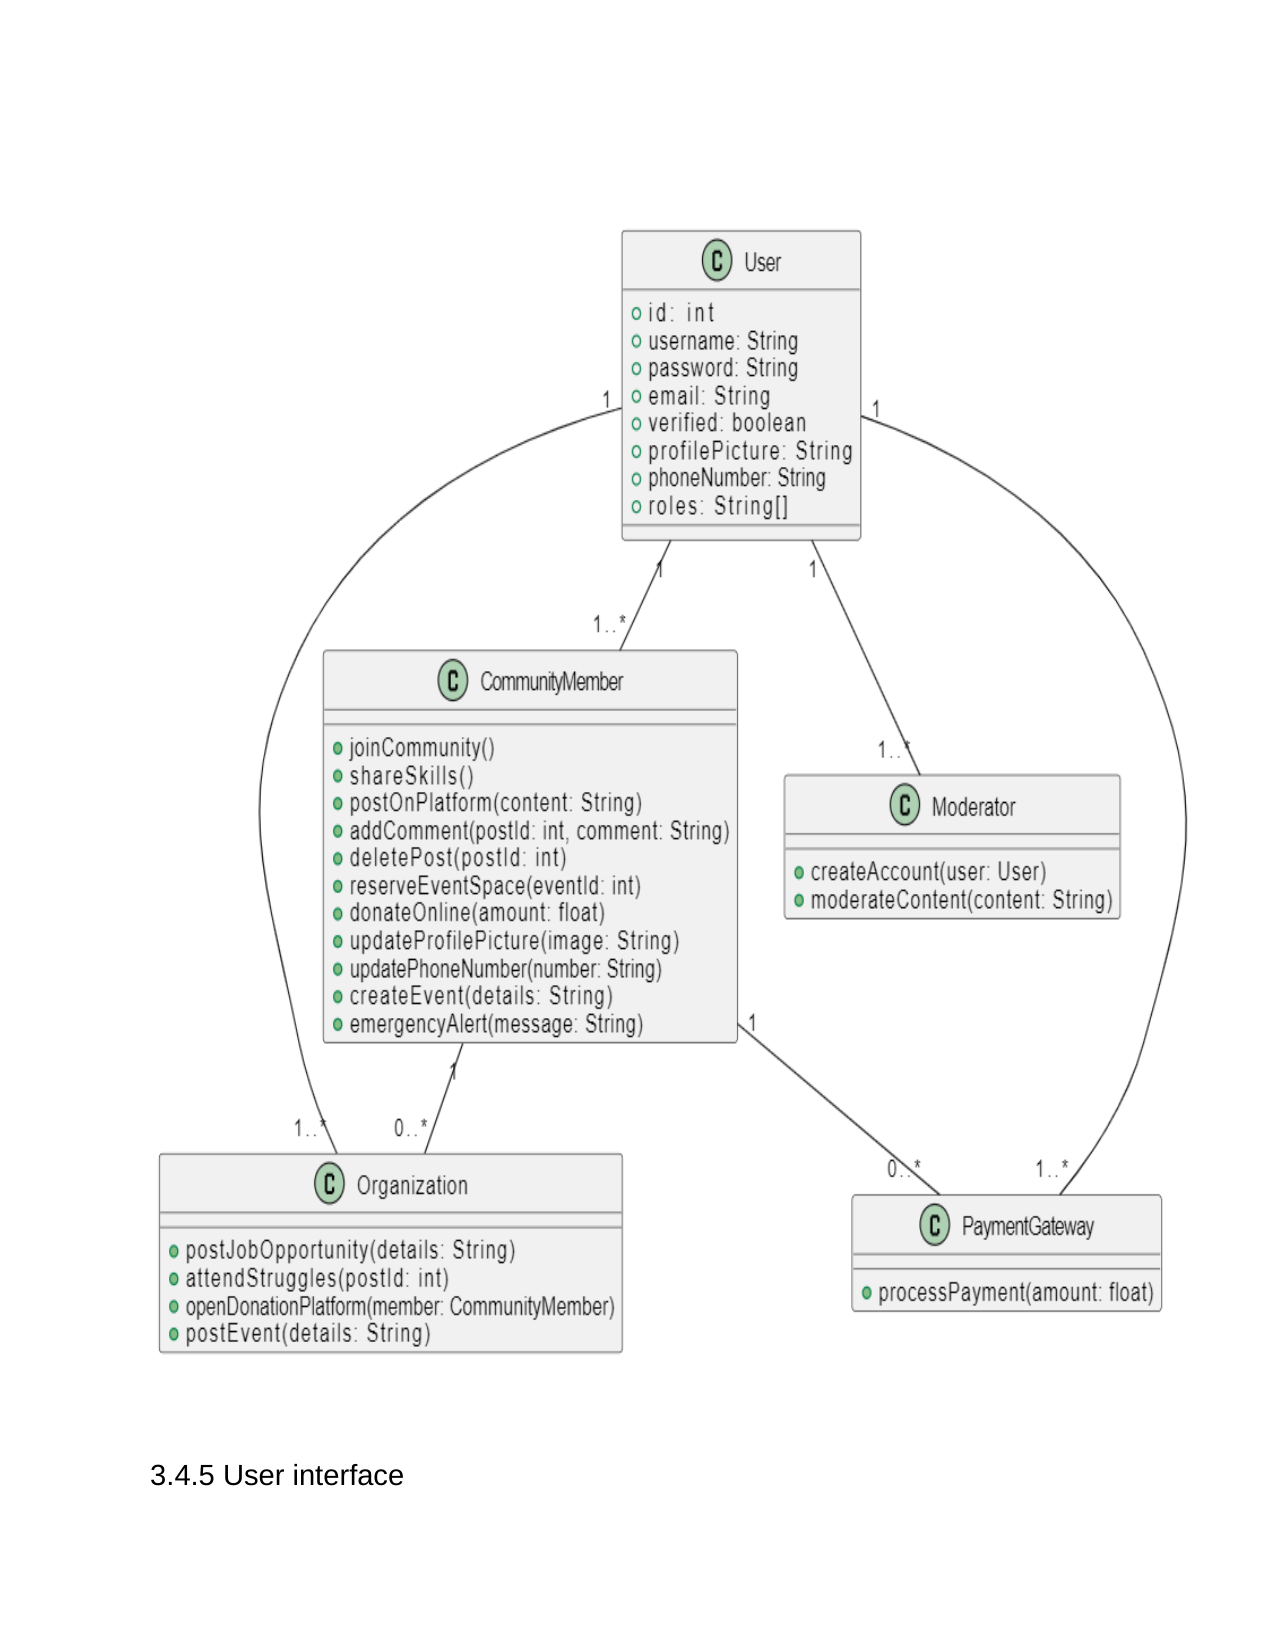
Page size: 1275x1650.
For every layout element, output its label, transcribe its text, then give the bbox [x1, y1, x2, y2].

text 3.4.5 User interface [150, 1458, 1125, 1492]
picture [150, 218, 1220, 1364]
